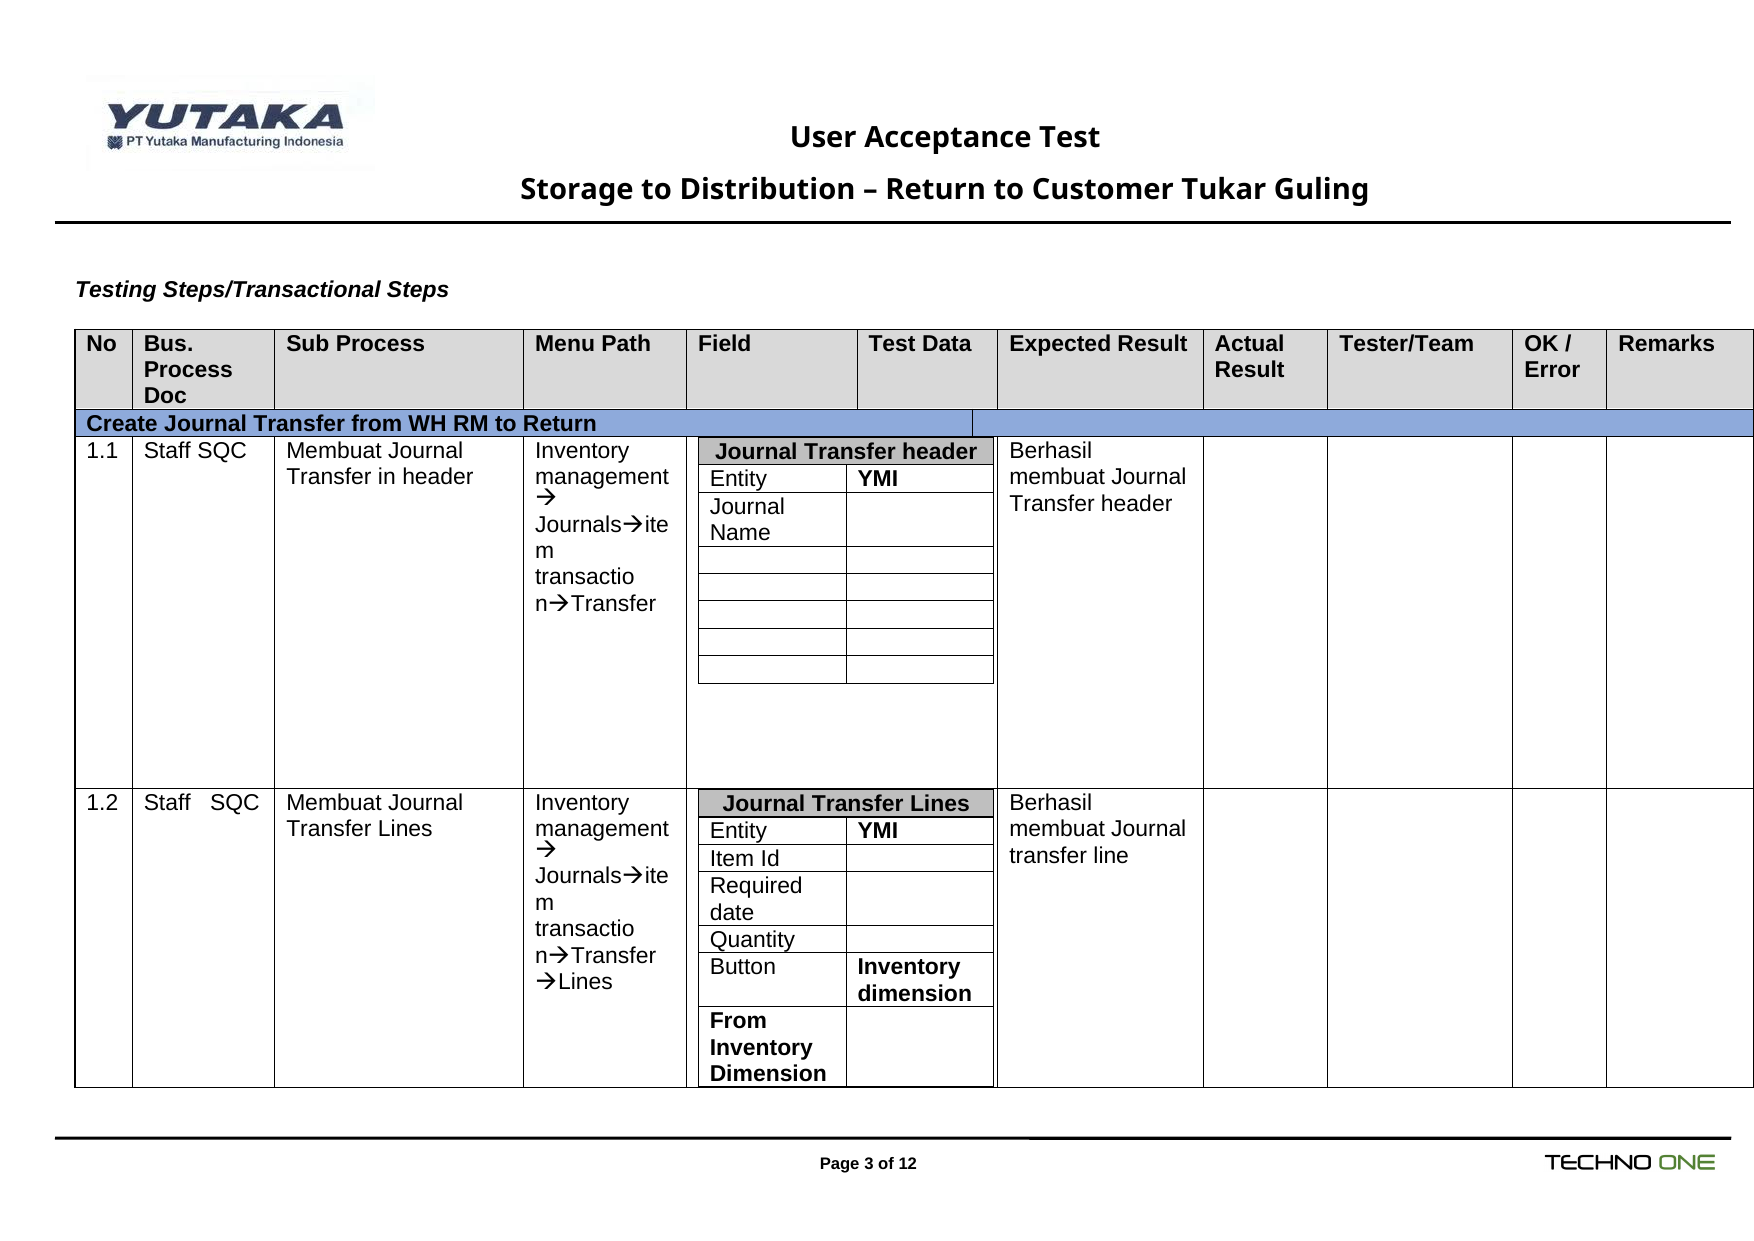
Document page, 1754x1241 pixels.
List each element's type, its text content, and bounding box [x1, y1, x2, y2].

table_cell [1513, 437, 1606, 788]
table_cell [847, 926, 993, 952]
table_cell [847, 872, 993, 925]
table_header Field [687, 330, 857, 408]
table_cell [1328, 789, 1512, 1087]
table_cell [699, 872, 846, 925]
table_cell [973, 410, 1753, 436]
table_cell [699, 845, 846, 871]
table_cell [1513, 789, 1606, 1087]
table_cell Inventory management Journalsitem transactionTransfer Lines [524, 789, 686, 1087]
picture [1543, 1153, 1718, 1172]
table_cell 1.2 [76, 789, 132, 1087]
text Testing Steps/Transactional Steps [75, 276, 1679, 302]
table_cell [847, 953, 993, 1006]
table_cell [847, 818, 993, 844]
table_header Menu Path [524, 330, 686, 408]
table_header Expected Result [998, 330, 1203, 408]
table_cell [687, 789, 698, 1087]
table_cell Membuat Journal Transfer Lines [275, 789, 523, 1087]
table_cell [1328, 437, 1512, 788]
table_cell [699, 1007, 846, 1086]
table_cell [1204, 437, 1327, 788]
table_cell [699, 926, 846, 952]
table_header No [76, 330, 132, 408]
table_cell [1607, 789, 1753, 1087]
table_cell [687, 437, 997, 788]
table_cell Berhasil membuat Journal Transfer header [998, 437, 1203, 788]
table_header OK / Error [1513, 330, 1606, 408]
table_cell [1204, 789, 1327, 1087]
table_cell Membuat Journal Transfer in header [275, 437, 523, 788]
table_cell Staff SQC [133, 789, 274, 1087]
table_header Test Data [858, 330, 997, 408]
table_cell [699, 953, 846, 1006]
table_header Actual Result [1204, 330, 1327, 408]
table_cell [699, 818, 846, 844]
table_cell Berhasil membuat Journal transfer line [998, 789, 1203, 1087]
table_cell Staff SQC [133, 437, 274, 788]
table_cell [847, 1007, 993, 1086]
table_header Remarks [1607, 330, 1753, 408]
table_header Sub Process [275, 330, 523, 408]
table_header Tester/Team [1328, 330, 1512, 408]
table_cell [1607, 437, 1753, 788]
picture [86, 75, 375, 171]
table_header Bus. Process Doc [133, 330, 274, 408]
table_cell Inventory management Journalsitem transactionTransfer [524, 437, 686, 788]
table_cell Create Journal Transfer from WH RM to Return [76, 410, 972, 436]
table_cell 1.1 [76, 437, 132, 788]
table_cell [847, 845, 993, 871]
